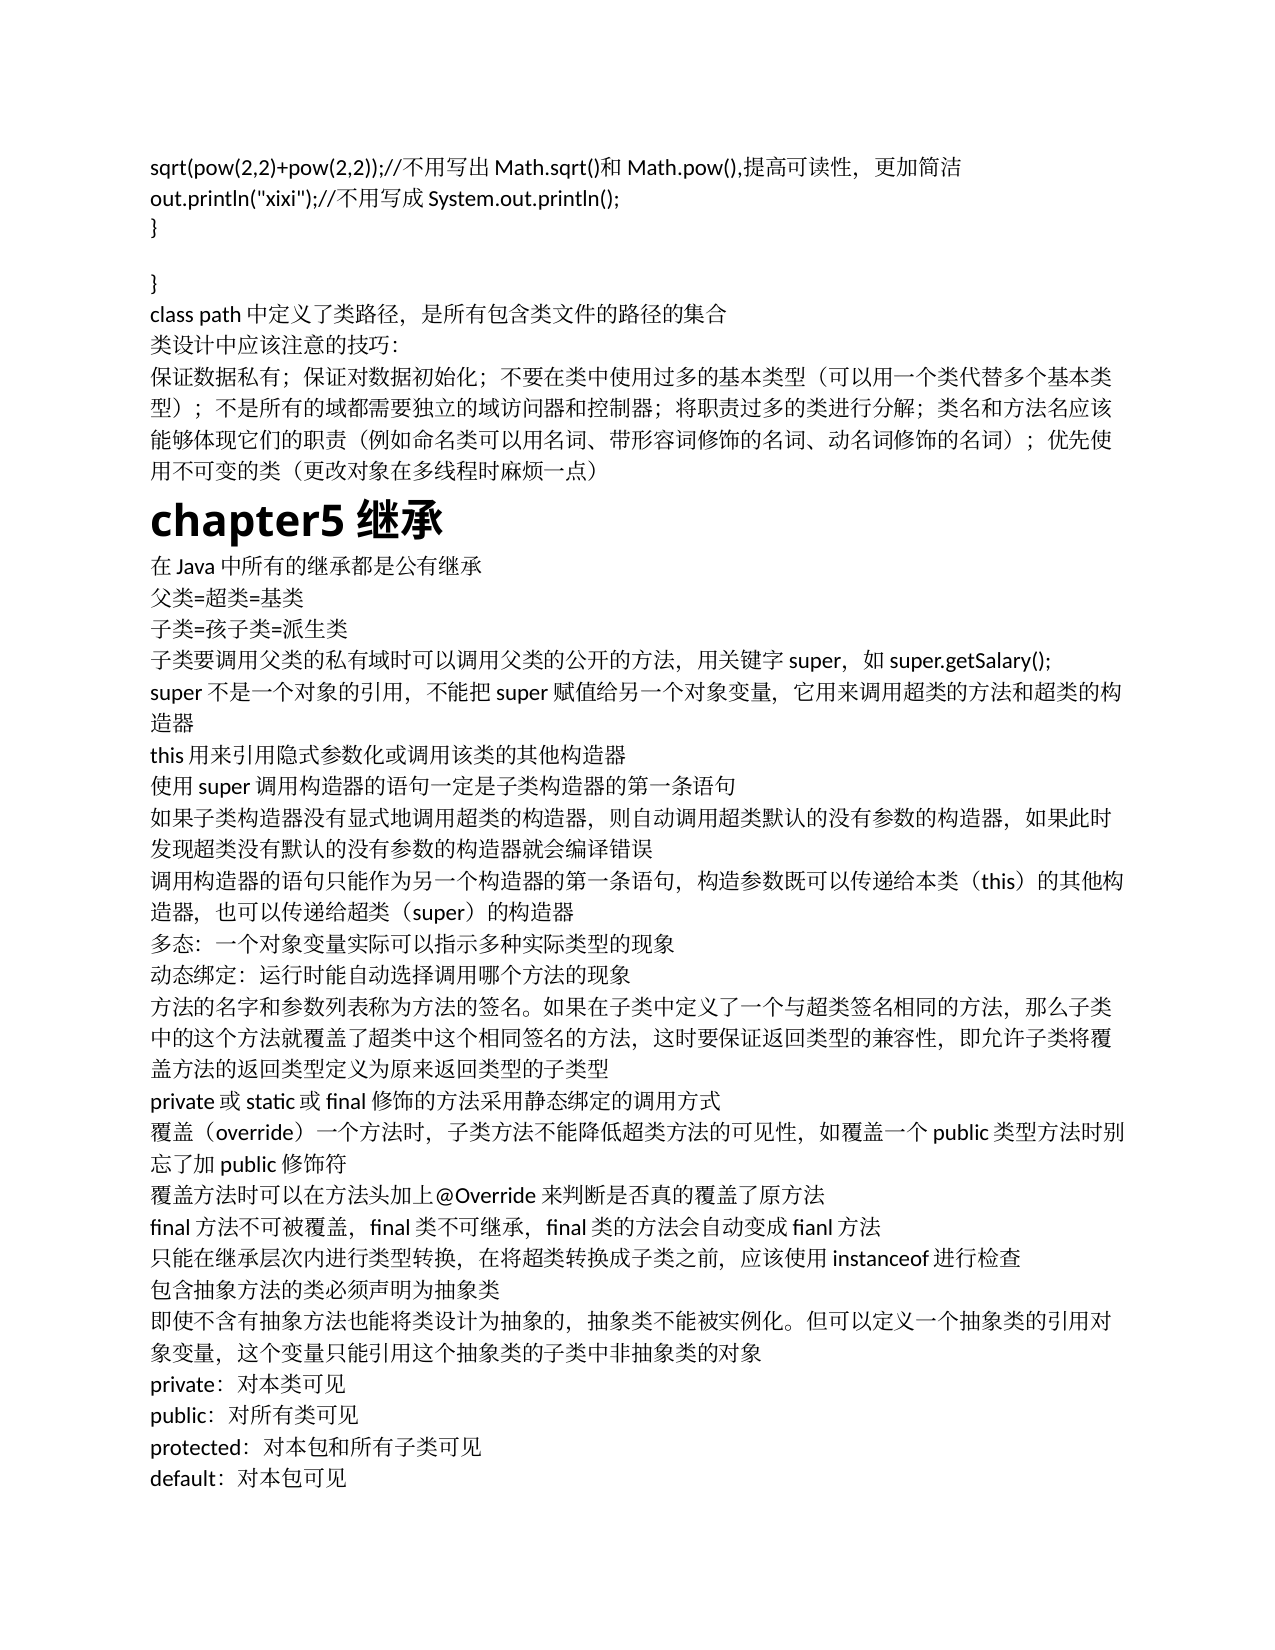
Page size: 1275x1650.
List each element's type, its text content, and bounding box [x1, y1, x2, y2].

text } [150, 269, 1125, 297]
text 多态：一个对象变量实际可以指示多种实际类型的现象 [150, 927, 1125, 958]
text out.println("xixi");//不用写成System.out.println(); [150, 181, 1125, 213]
text 如果子类构造器没有显式地调用超类的构造器，则自动调用超类默认的没有参数的构造器，如果此时发现超类没有默认的没有参数的构造器就会编译错误 [150, 801, 1125, 864]
text private：对本类可见 [150, 1367, 1125, 1399]
text 包含抽象方法的类必须声明为抽象类 [150, 1273, 1125, 1304]
text protected：对本包和所有子类可见 [150, 1430, 1125, 1462]
text default：对本包可见 [150, 1462, 1125, 1493]
text 保证数据私有；保证对数据初始化；不要在类中使用过多的基本类型（可以用一个类代替多个基本类型）；不是所有的域都需要独立的域访问器和控制器；将职责过多的类进行分解；类名和方法名应该能够体现它们的职责（例如命名类可以用名词、带形容词修饰的名词、动名词修饰的名词）；优先使用不可变的类（更改对象在多线程时麻烦一点） [150, 360, 1125, 486]
text 动态绑定：运行时能自动选择调用哪个方法的现象 [150, 958, 1125, 990]
text sqrt(pow(2,2)+pow(2,2));//不用写出Math.sqrt()和Math.pow(),提高可读性，更加简洁 [150, 150, 1125, 181]
text 调用构造器的语句只能作为另一个构造器的第一条语句，构造参数既可以传递给本类（this）的其他构造器，也可以传递给超类（super）的构造器 [150, 864, 1125, 927]
text 方法的名字和参数列表称为方法的签名。如果在子类中定义了一个与超类签名相同的方法，那么子类中的这个方法就覆盖了超类中这个相同签名的方法，这时要保证返回类型的兼容性，即允许子类将覆盖方法的返回类型定义为原来返回类型的子类型 [150, 990, 1125, 1084]
text final方法不可被覆盖，final类不可继承，final类的方法会自动变成fianl方法 [150, 1210, 1125, 1241]
text private或static或final修饰的方法采用静态绑定的调用方式 [150, 1084, 1125, 1116]
text 只能在继承层次内进行类型转换，在将超类转换成子类之前，应该使用instanceof进行检查 [150, 1241, 1125, 1273]
text 覆盖（override）一个方法时，子类方法不能降低超类方法的可见性，如覆盖一个public类型方法时别忘了加public修饰符 [150, 1116, 1125, 1178]
text this用来引用隐式参数化或调用该类的其他构造器 [150, 738, 1125, 769]
text 父类=超类=基类 [150, 581, 1125, 612]
text 类设计中应该注意的技巧： [150, 328, 1125, 360]
text } [150, 213, 1125, 241]
text 在Java中所有的继承都是公有继承 [150, 549, 1125, 581]
text super不是一个对象的引用，不能把super赋值给另一个对象变量，它用来调用超类的方法和超类的构造器 [150, 675, 1125, 738]
text 即使不含有抽象方法也能将类设计为抽象的，抽象类不能被实例化。但可以定义一个抽象类的引用对象变量，这个变量只能引用这个抽象类的子类中非抽象类的对象 [150, 1304, 1125, 1367]
text 子类=孩子类=派生类 [150, 612, 1125, 644]
text 使用super调用构造器的语句一定是子类构造器的第一条语句 [150, 769, 1125, 801]
text public：对所有类可见 [150, 1399, 1125, 1430]
text class path中定义了类路径，是所有包含类文件的路径的集合 [150, 297, 1125, 328]
text 覆盖方法时可以在方法头加上@Override来判断是否真的覆盖了原方法 [150, 1178, 1125, 1210]
text 子类要调用父类的私有域时可以调用父类的公开的方法，用关键字super，如super.getSalary(); [150, 644, 1125, 675]
